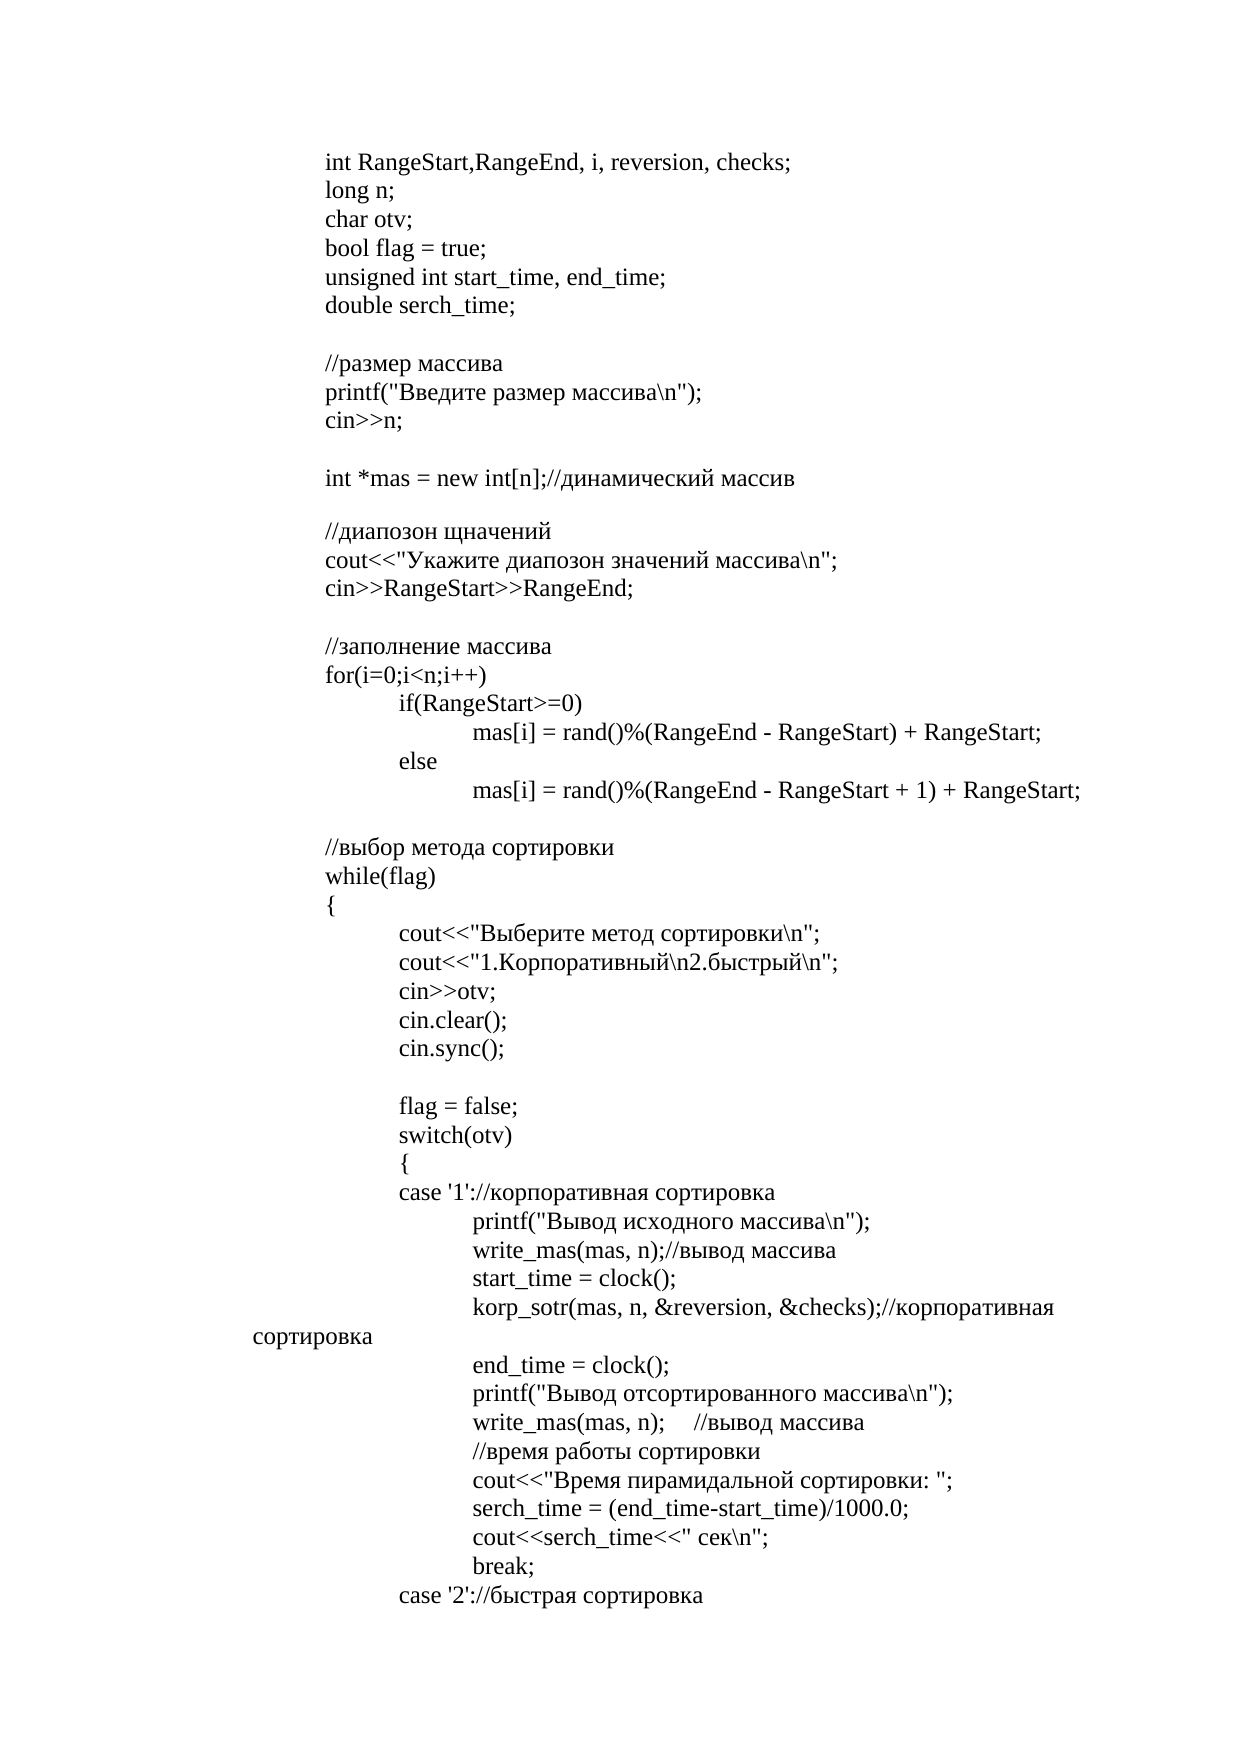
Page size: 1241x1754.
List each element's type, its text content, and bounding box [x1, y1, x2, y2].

list //время работы сортировки [252, 1436, 1152, 1465]
list printf("Вывод исходного массива\n"); [252, 1206, 1152, 1235]
list else [252, 746, 1152, 775]
list case '1'://корпоративная сортировка [252, 1177, 1152, 1206]
list cout<<serch_time<<" сек\n"; [252, 1522, 1152, 1551]
list write_mas(mas, n); //вывод массива [252, 1407, 1152, 1436]
list serch_time = (end_time-start_time)/1000.0; [252, 1493, 1152, 1522]
list bool flag = true; [252, 233, 1152, 262]
list cin>>otv; [252, 976, 1152, 1005]
list printf("Вывод отсортированного массива\n"); [252, 1378, 1152, 1407]
list int *mas = new int[n];//динамический массив [252, 463, 1152, 492]
list flag = false; [252, 1091, 1152, 1120]
list char otv; [252, 204, 1152, 233]
list //диапозон щначений [252, 516, 1152, 545]
list { [252, 890, 1152, 918]
list end_time = clock(); [252, 1350, 1152, 1378]
list cin>>n; [252, 406, 1152, 434]
list for(i=0;i<n;i++) [252, 660, 1152, 688]
list double serch_time; [252, 291, 1152, 319]
list //заполнение массива [252, 631, 1152, 660]
list break; [252, 1551, 1152, 1580]
list printf("Введите размер массива\n"); [252, 377, 1152, 406]
list { [252, 1148, 1152, 1177]
list cin.clear(); [252, 1005, 1152, 1033]
list if(RangeStart>=0) [252, 688, 1152, 717]
list int RangeStart,RangeEnd, i, reversion, checks; [252, 147, 1152, 176]
list cout<<"Выберите метод сортировки\n"; [252, 918, 1152, 947]
list //размер массива [252, 348, 1152, 377]
list case '2'://быстрая сортировка [252, 1580, 1152, 1608]
list cout<<"1.Корпоративный\n2.быстрый\n"; [252, 947, 1152, 976]
list unsigned int start_time, end_time; [252, 262, 1152, 291]
list cin>>RangeStart>>RangeEnd; [252, 573, 1152, 602]
list while(flag) [252, 861, 1152, 890]
list cin.sync(); [252, 1033, 1152, 1062]
list start_time = clock(); [252, 1263, 1152, 1292]
list cout<<"Укажите диапозон значений массива\n"; [252, 545, 1152, 573]
list long n; [252, 176, 1152, 204]
list //выбор метода сортировки [252, 832, 1152, 861]
list write_mas(mas, n);//вывод массива [252, 1235, 1152, 1263]
list mas[i] = rand()%(RangeEnd - RangeStart) + RangeStart; [252, 717, 1152, 746]
list korp_sotr(mas, n, &reversion, &checks);//корпоративная сортировка [252, 1292, 1152, 1350]
list mas[i] = rand()%(RangeEnd - RangeStart + 1) + RangeStart; [252, 775, 1152, 803]
list switch(otv) [252, 1120, 1152, 1148]
list cout<<"Время пирамидальной сортировки: "; [252, 1465, 1152, 1493]
